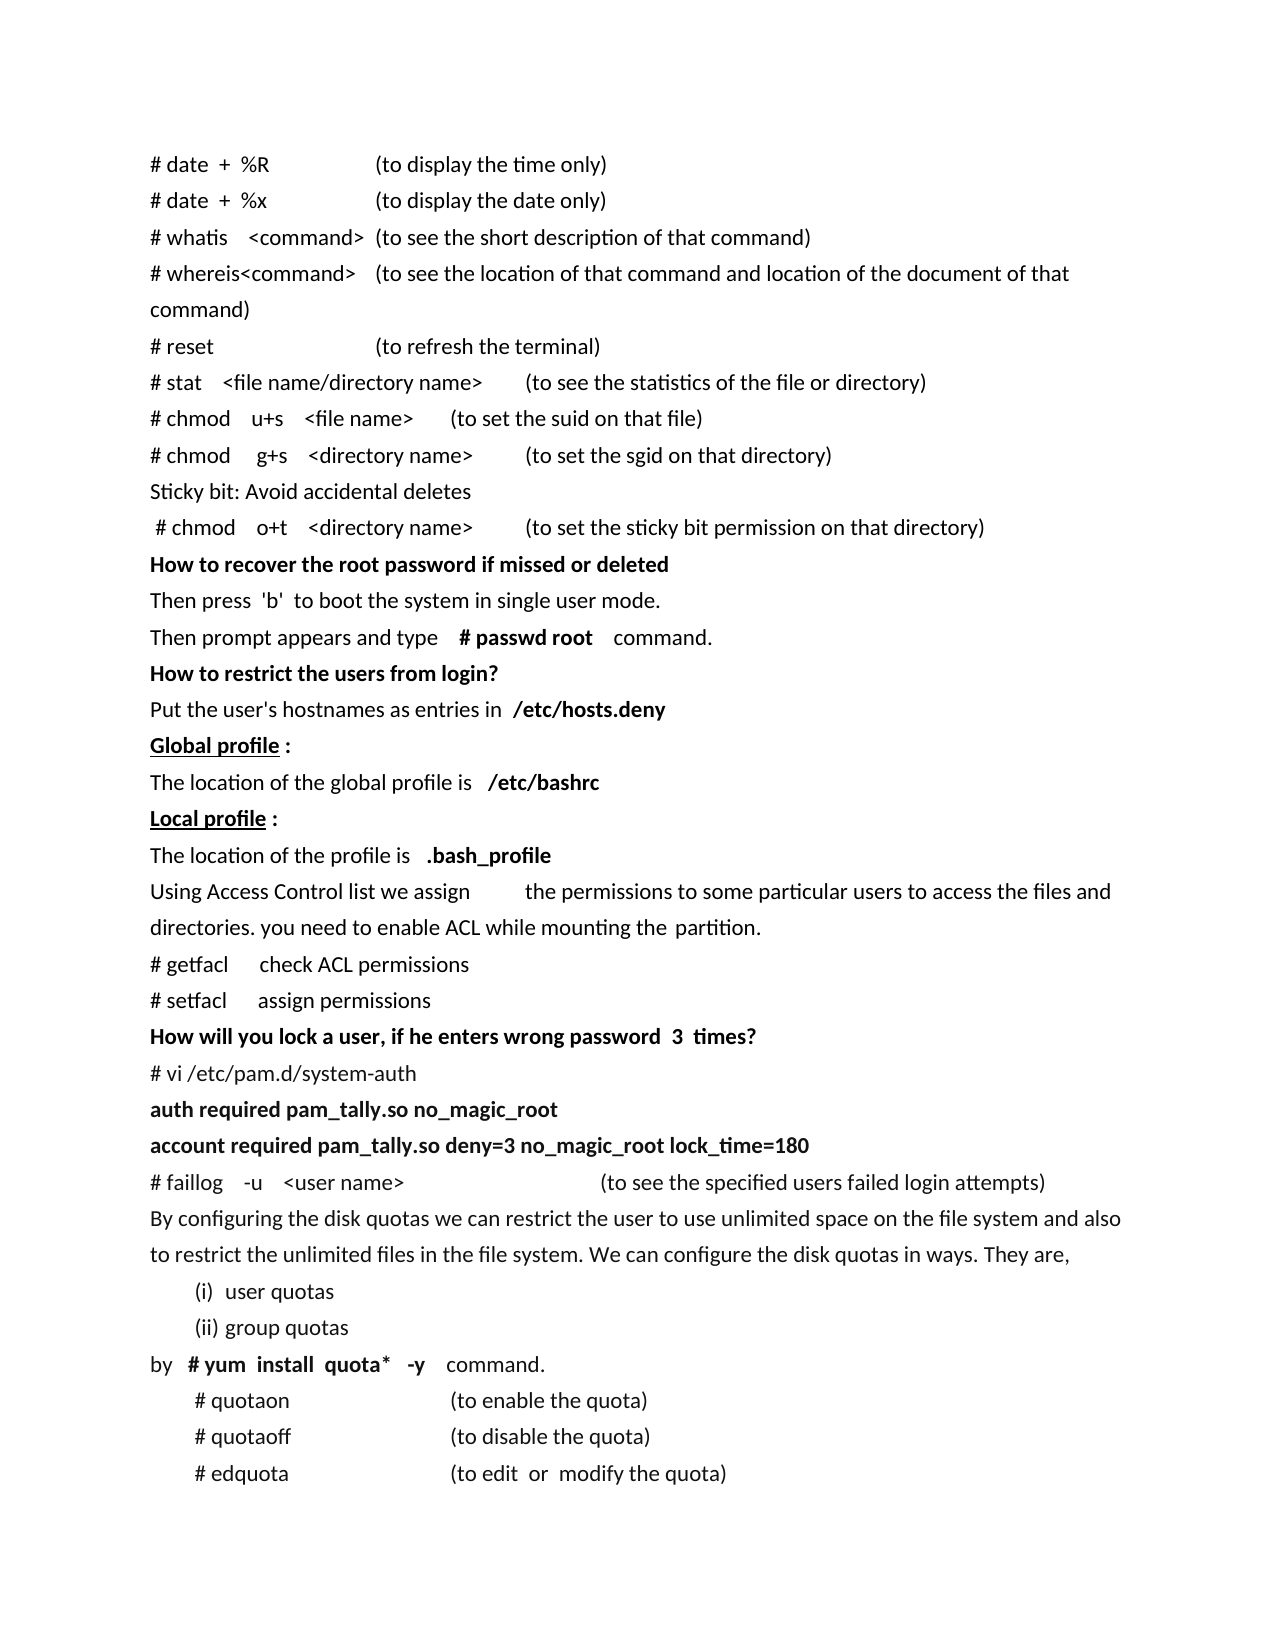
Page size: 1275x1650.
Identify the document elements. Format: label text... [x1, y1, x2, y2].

text Put the user's hostnames as entries in /etc/hosts.deny [150, 695, 1125, 723]
text Then prompt appears and type # passwd root command. [150, 623, 1125, 651]
text # date + %x (to display the date only) [150, 186, 1125, 214]
text # quotaon (to enable the quota) [150, 1386, 1125, 1414]
text (ii) group quotas [150, 1313, 1125, 1341]
text # edquota (to edit or modify the quota) [150, 1459, 1125, 1487]
text # setfacl assign permissions [150, 986, 1125, 1014]
text # getfacl check ACL permissions [150, 950, 1125, 978]
text # vi /etc/pam.d/system-auth [150, 1059, 1125, 1087]
text # faillog -u <user name> (to see the specified users failed login attempts) [150, 1168, 1125, 1196]
text The location of the profile is .bash_profile [150, 841, 1125, 869]
text # whereis<command> (to see the location of that command and location of the document of that command) [150, 259, 1125, 323]
text Local profile : [150, 804, 1125, 832]
text Sticky bit: Avoid accidental deletes [150, 477, 1125, 505]
text # chmod u+s <file name> (to set the suid on that file) [150, 404, 1125, 432]
text # quotaoff (to disable the quota) [150, 1422, 1125, 1450]
text # date + %R (to display the time only) [150, 150, 1125, 178]
text # chmod g+s <directory name> (to set the sgid on that directory) [150, 441, 1125, 469]
text How will you lock a user, if he enters wrong password 3 times? [150, 1022, 1125, 1051]
text # whatis <command> (to see the short description of that command) [150, 223, 1125, 251]
text How to recover the root password if missed or deleted [150, 550, 1125, 578]
text by # yum install quota* -y command. [150, 1350, 1125, 1378]
text Then press 'b' to boot the system in single user mode. [150, 586, 1125, 614]
text Global profile : [150, 732, 1125, 760]
text # chmod o+t <directory name> (to set the sticky bit permission on that directory) [150, 513, 1125, 542]
text (i) user quotas [150, 1277, 1125, 1305]
text How to restrict the users from login? [150, 659, 1125, 687]
text By configuring the disk quotas we can restrict the user to use unlimited space on the file system and also to restrict the unlimited files in the file system. We can configure the disk quotas in ways. They are, [150, 1204, 1125, 1269]
text auth required pam_tally.so no_magic_root account required pam_tally.so deny=3 no_magic_root lock_time=180 [150, 1095, 1125, 1159]
text # stat <file name/directory name> (to see the statistics of the file or directory) [150, 368, 1125, 396]
text # reset (to refresh the terminal) [150, 332, 1125, 360]
text The location of the global profile is /etc/bashrc [150, 768, 1125, 796]
text Using Access Control list we assign the permissions to some particular users to access the files and directories. you need to enable ACL while mounting the partition. [150, 877, 1125, 941]
